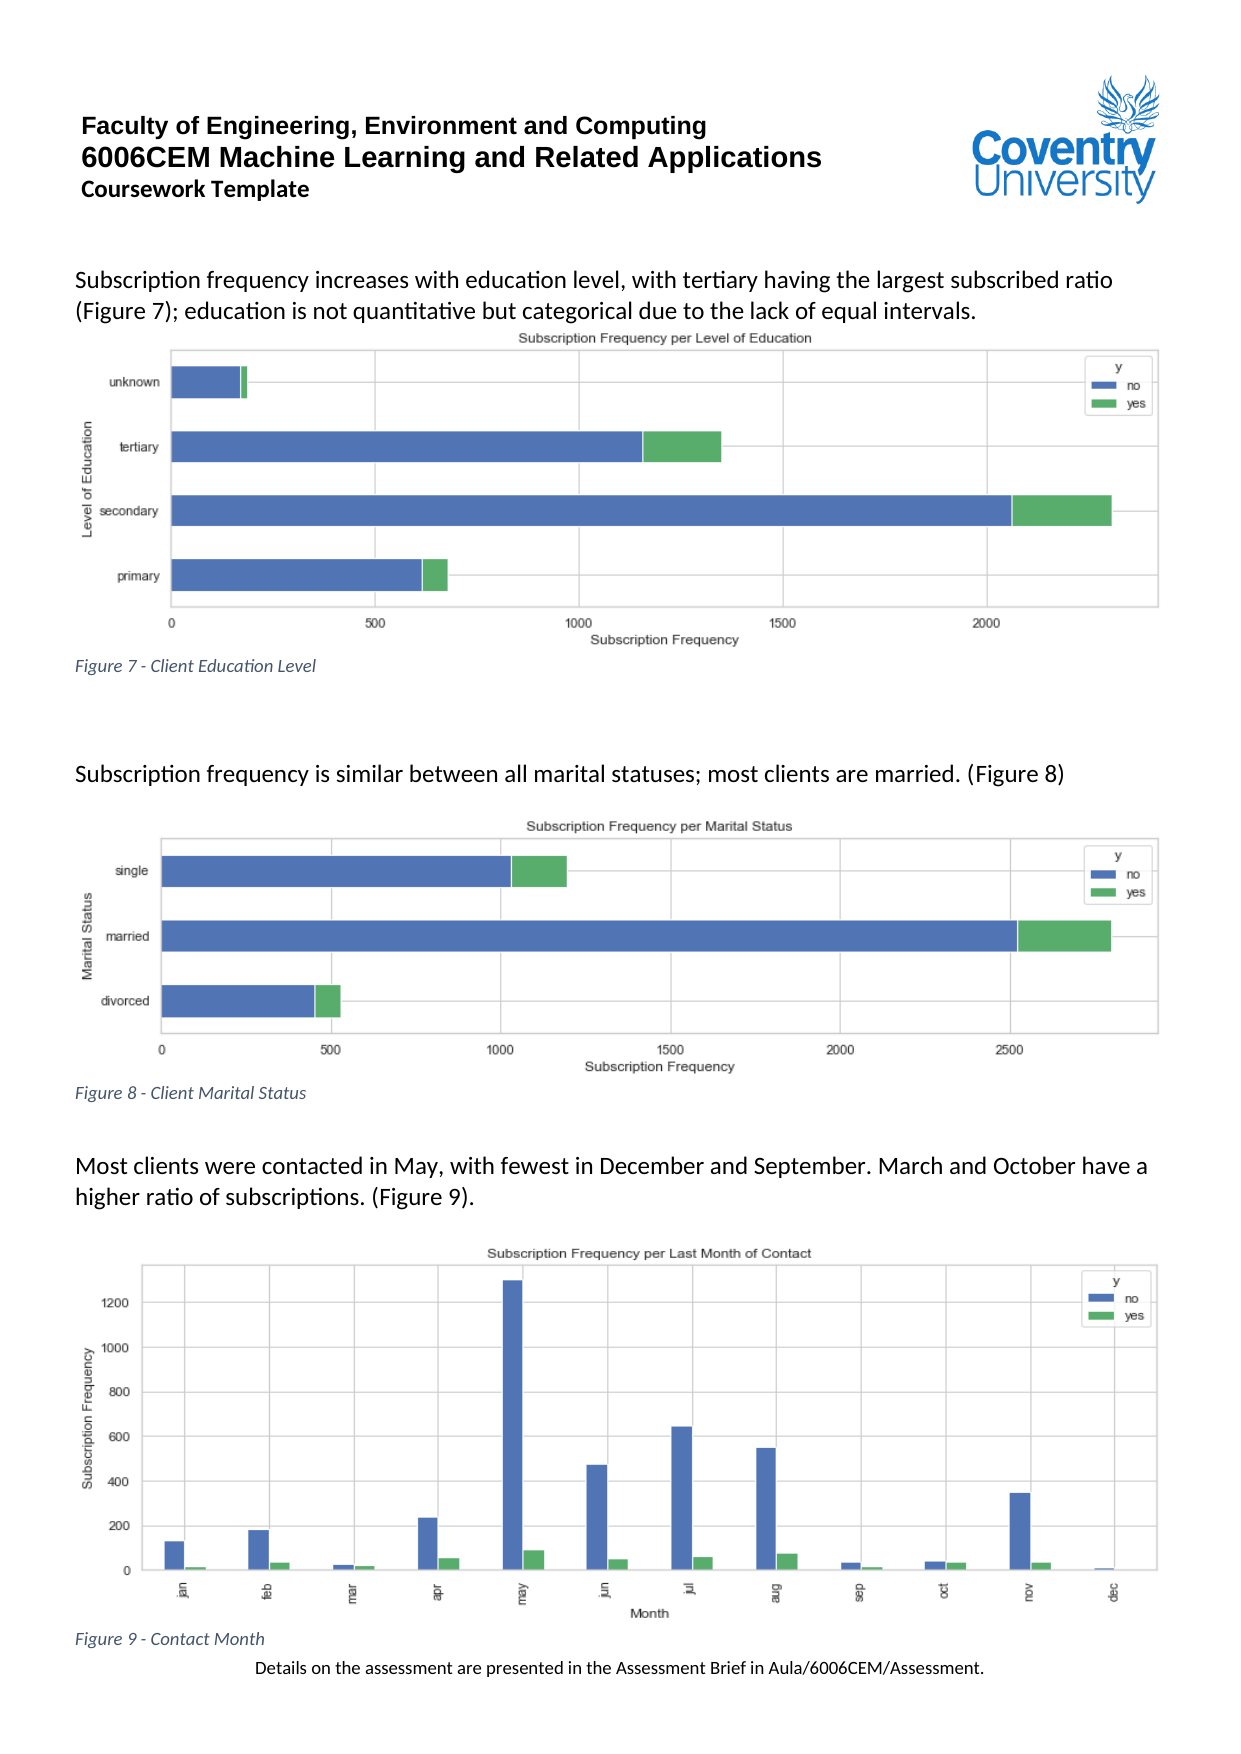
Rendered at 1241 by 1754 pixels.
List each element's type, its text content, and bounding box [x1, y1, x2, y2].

text Most clients were contacted in May, with fewest in December and September. March and October have a higher ratio of subscriptions. (Figure 9). [475, 1150, 1165, 1211]
text Subscription frequency is similar between all marital statuses; most clients are married. (Figure 8) [75, 758, 1165, 788]
picture [75, 325, 1166, 655]
picture [75, 1241, 1165, 1628]
picture [972, 75, 1160, 204]
picture [75, 813, 1166, 1082]
